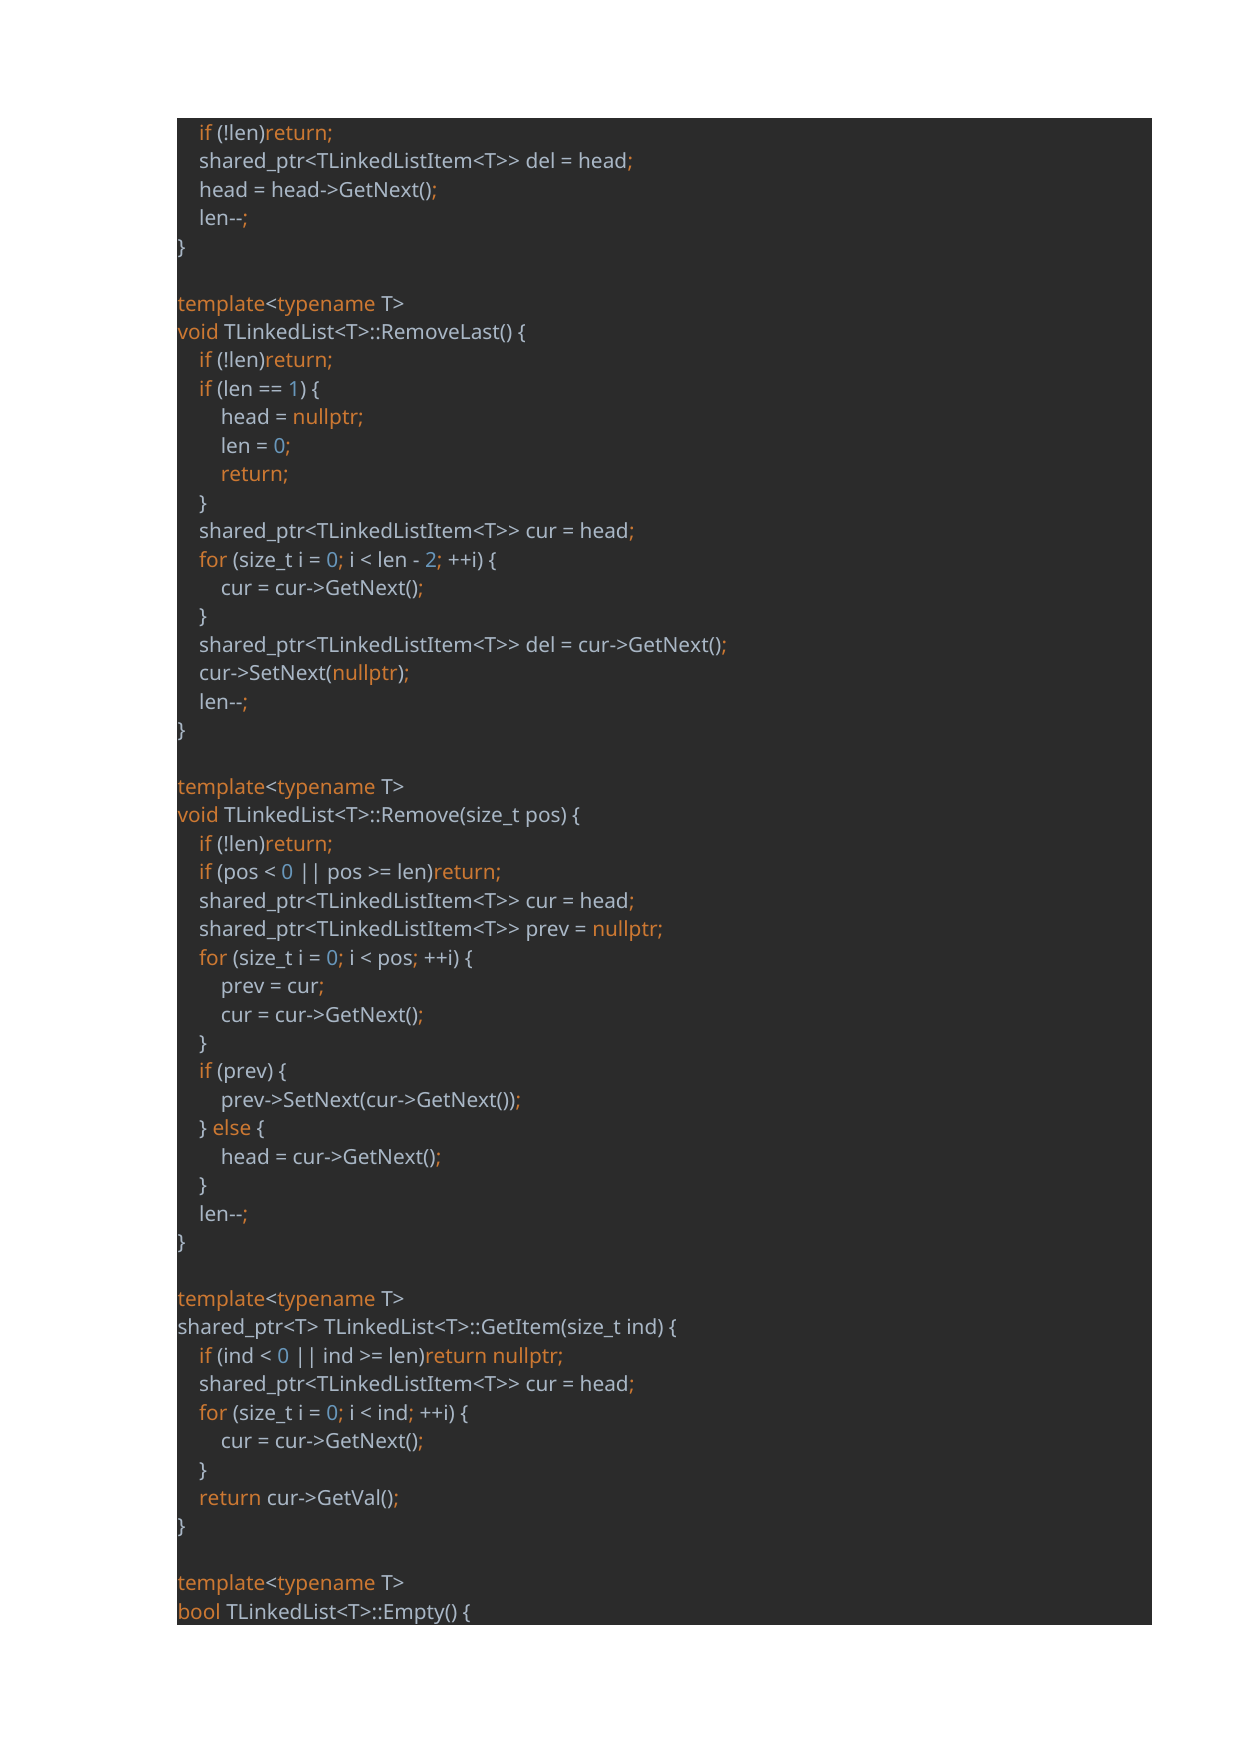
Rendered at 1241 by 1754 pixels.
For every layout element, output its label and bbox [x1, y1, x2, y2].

text [177, 118, 1152, 1625]
